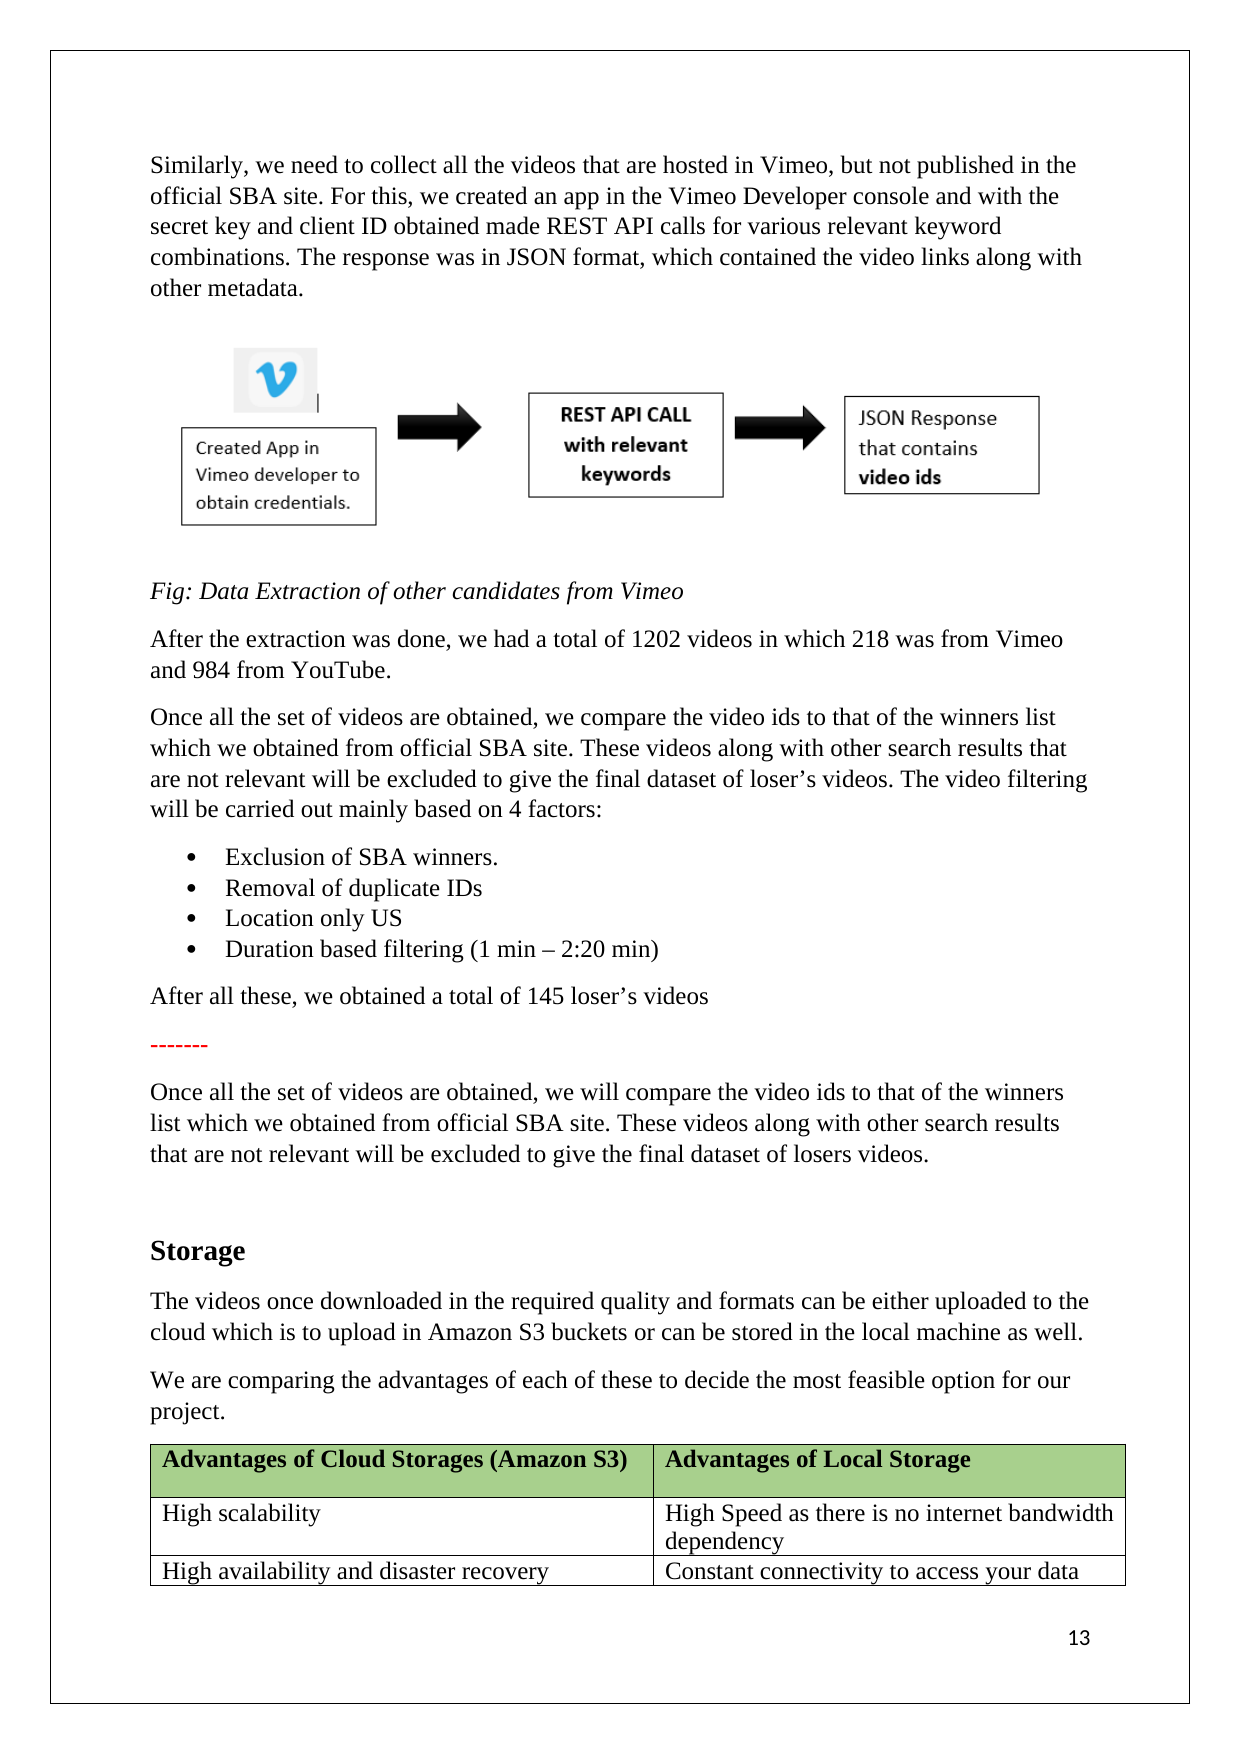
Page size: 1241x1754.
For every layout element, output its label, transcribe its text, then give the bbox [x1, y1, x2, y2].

table_header Advantages of Cloud Storages (Amazon S3) [151, 1445, 653, 1497]
table_header Advantages of Local Storage [654, 1445, 1125, 1497]
list Exclusion of SBA winners. [187, 842, 1090, 871]
text Once all the set of videos are obtained, we will compare the video ids to that of the winners list which we obtained from official SBA site. These videos along with other search results that are not relevant will be excluded to give the final dataset of losers videos. [150, 1077, 1090, 1167]
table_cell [151, 1556, 653, 1585]
text After the extraction was done, we had a total of 1202 videos in which 218 was from Vimeo and 984 from YouTube. [150, 624, 1090, 684]
list Location only US [187, 903, 1090, 932]
table_cell High scalability [151, 1498, 653, 1555]
text The videos once downloaded in the required quality and formats can be either uploaded to the cloud which is to upload in Amazon S3 buckets or can be stored in the local machine as well. [150, 1286, 1090, 1346]
text Once all the set of videos are obtained, we compare the video ids to that of the winners list which we obtained from official SBA site. These videos along with other search results that are not relevant will be excluded to give the final dataset of loser’s videos. The video filtering will be carried out mainly based on 4 factors: [150, 702, 1090, 823]
text Fig: Data Extraction of other candidates from Vimeo [150, 576, 1090, 605]
text ------- [150, 1029, 1090, 1058]
text After all these, we obtained a total of 145 loser’s videos [150, 981, 1090, 1010]
picture [150, 320, 1091, 558]
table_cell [654, 1556, 1125, 1585]
text Similarly, we need to collect all the videos that are hosted in Vimeo, but not published in the official SBA site. For this, we created an app in the Vimeo Developer console and with the secret key and client ID obtained made REST API calls for various relevant keyword combinations. The response was in JSON format, which contained the video links along with other metadata. [150, 150, 1090, 302]
list Duration based filtering (1 min – 2:20 min) [187, 934, 1090, 963]
list Removal of duplicate IDs [187, 873, 1090, 901]
text We are comparing the advantages of each of these to decide the most feasible option for our project. [150, 1365, 1090, 1424]
text Storage [150, 1233, 1090, 1267]
table_cell High Speed as there is no internet bandwidth dependency [654, 1498, 1125, 1555]
